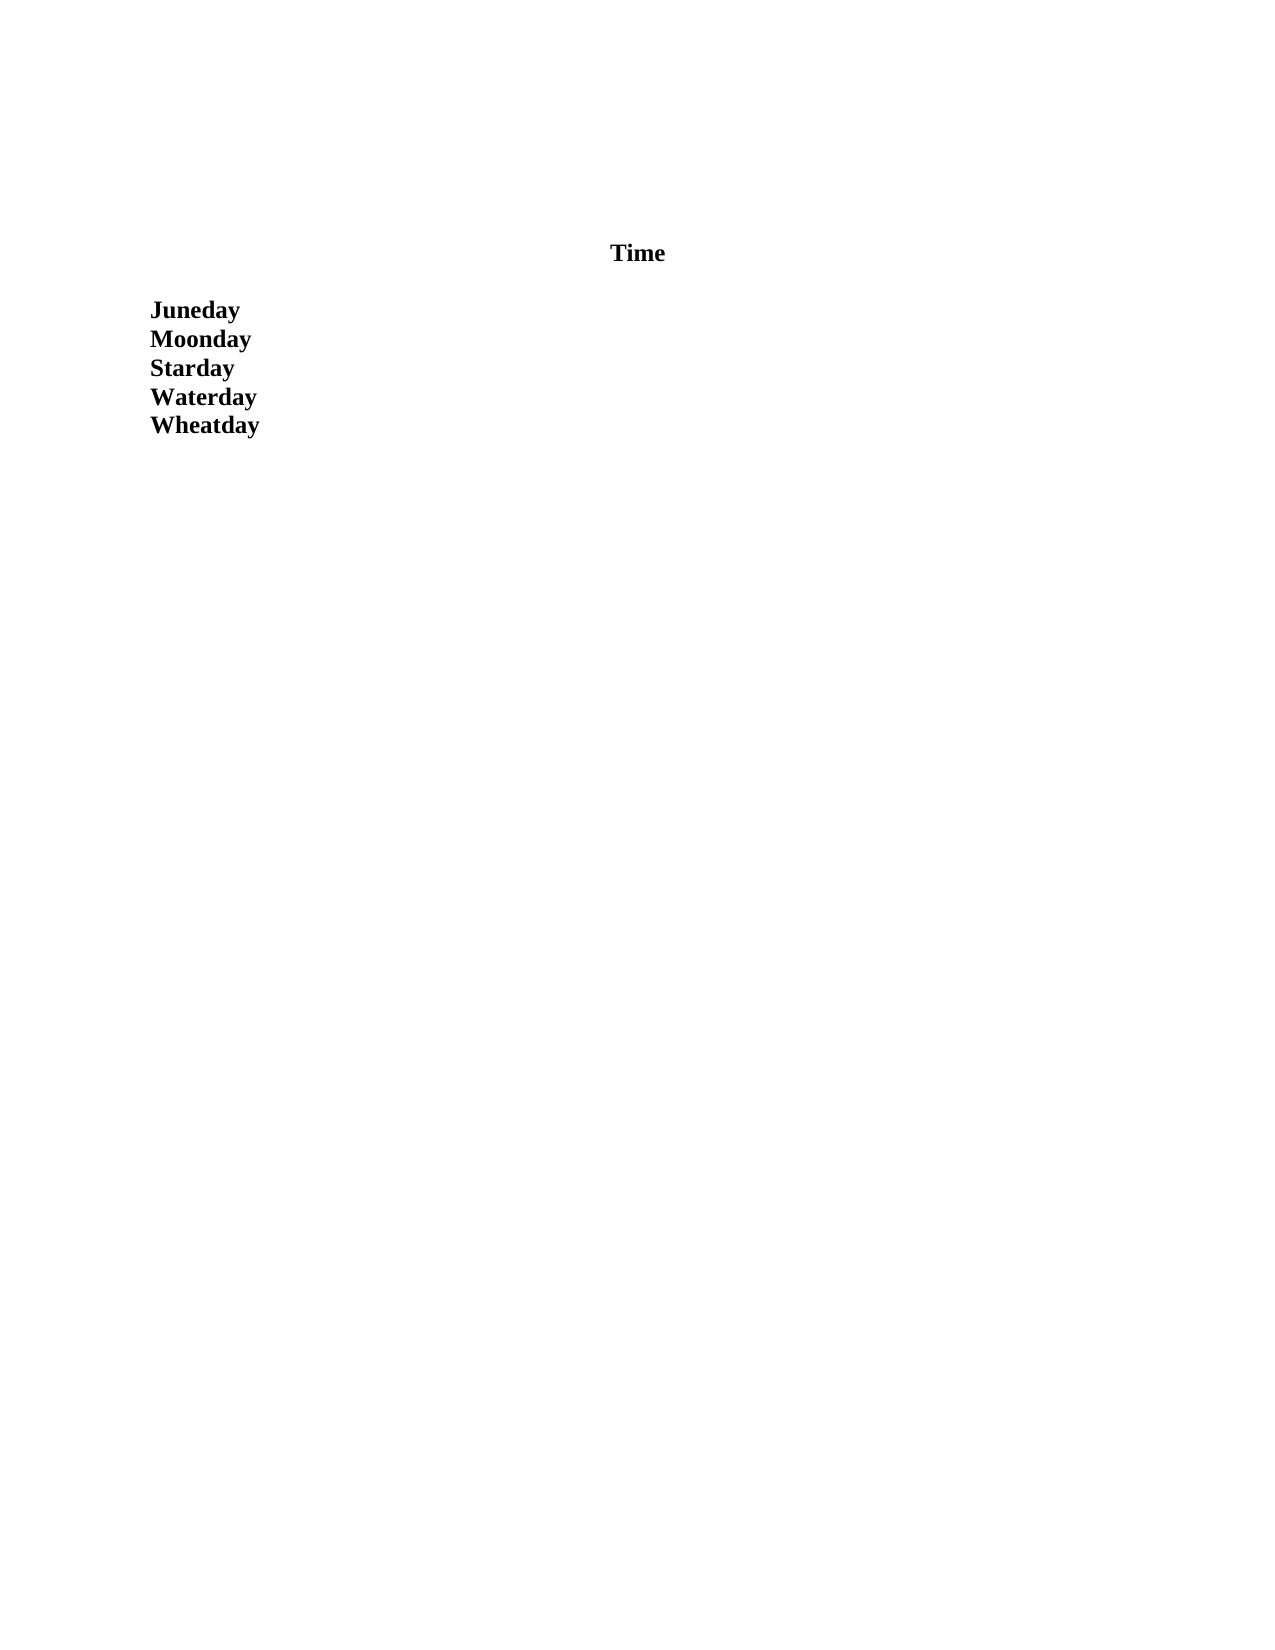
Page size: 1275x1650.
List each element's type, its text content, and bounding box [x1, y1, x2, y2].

text Time [150, 238, 1125, 267]
text Moonday [150, 324, 1125, 353]
text Starday [150, 353, 1125, 382]
text Wheatday [150, 411, 1125, 439]
text Juneday [150, 296, 1125, 324]
text Waterday [150, 382, 1125, 411]
